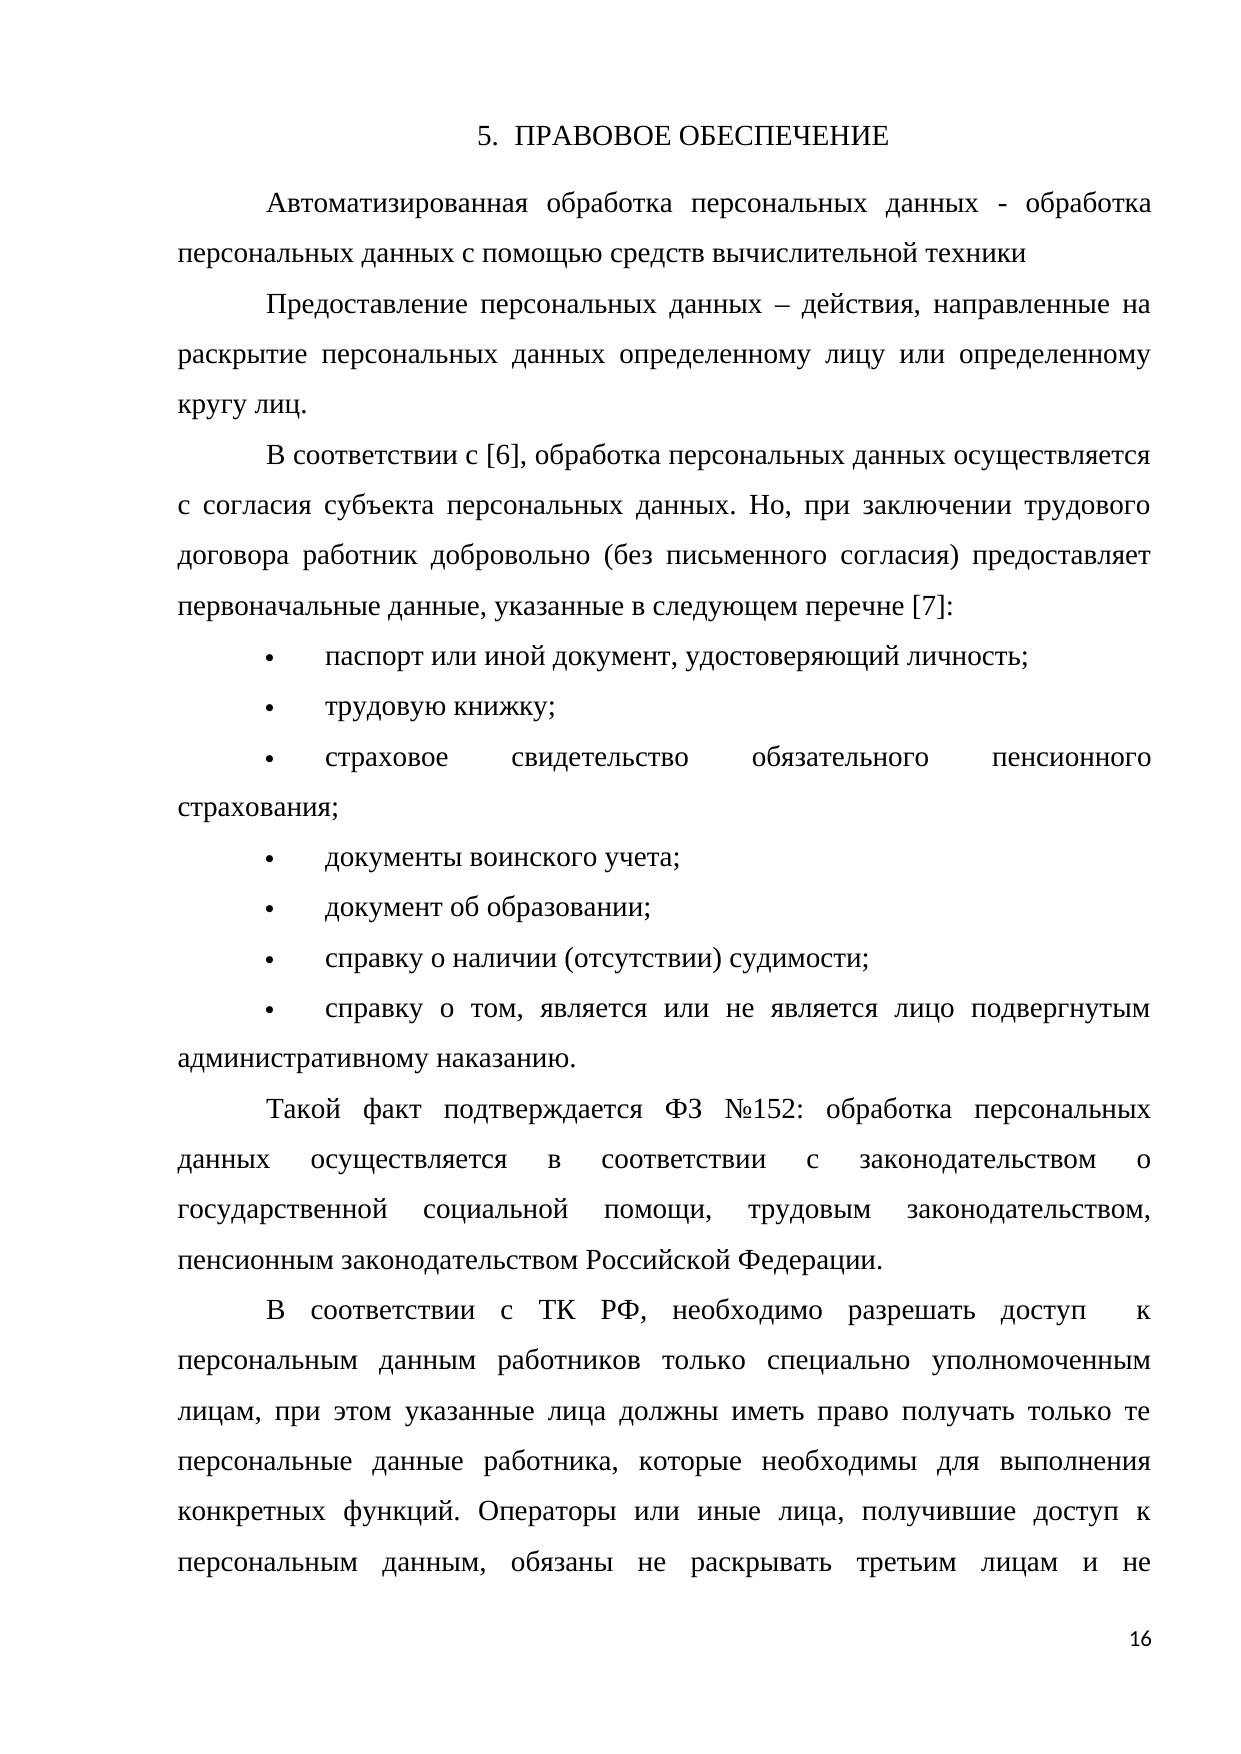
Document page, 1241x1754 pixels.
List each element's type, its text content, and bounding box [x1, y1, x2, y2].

text Автоматизированная обработка персональных данных - обработка персональных данных с помощью средств вычислительной техники [177, 185, 1152, 269]
list справку о наличии (отсутствии) судимости; [177, 940, 1152, 973]
list паспорт или иной документ, удостоверяющий личность; [177, 638, 1152, 672]
text В соответствии с [6], обработка персональных данных осуществляется с согласия субъекта персональных данных. Но, при заключении трудового договора работник добровольно (без письменного согласия) предоставляет первоначальные данные, указанные в следующем перечне [7]: [177, 437, 1152, 621]
list справку о том, является или не является лицо подвергнутым административному наказанию. [177, 990, 1152, 1074]
list документ об образовании; [177, 889, 1152, 923]
list страховое свидетельство обязательного пенсионного страхования; [177, 739, 1152, 822]
text Такой факт подтверждается ФЗ №152: обработка персональных данных осуществляется в соответствии с законодательством о государственной социальной помощи, трудовым законодательством, пенсионным законодательством Российской Федерации. [177, 1091, 1152, 1275]
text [177, 1292, 1152, 1577]
list документы воинского учета; [177, 839, 1152, 873]
list трудовую книжку; [177, 688, 1152, 722]
text Предоставление персональных данных – действия, направленные на раскрытие персональных данных определенному лицу или определенному кругу лиц. [177, 286, 1152, 420]
subtitle ПРАВОВОЕ ОБЕСПЕЧЕНИЕ [215, 118, 1152, 152]
